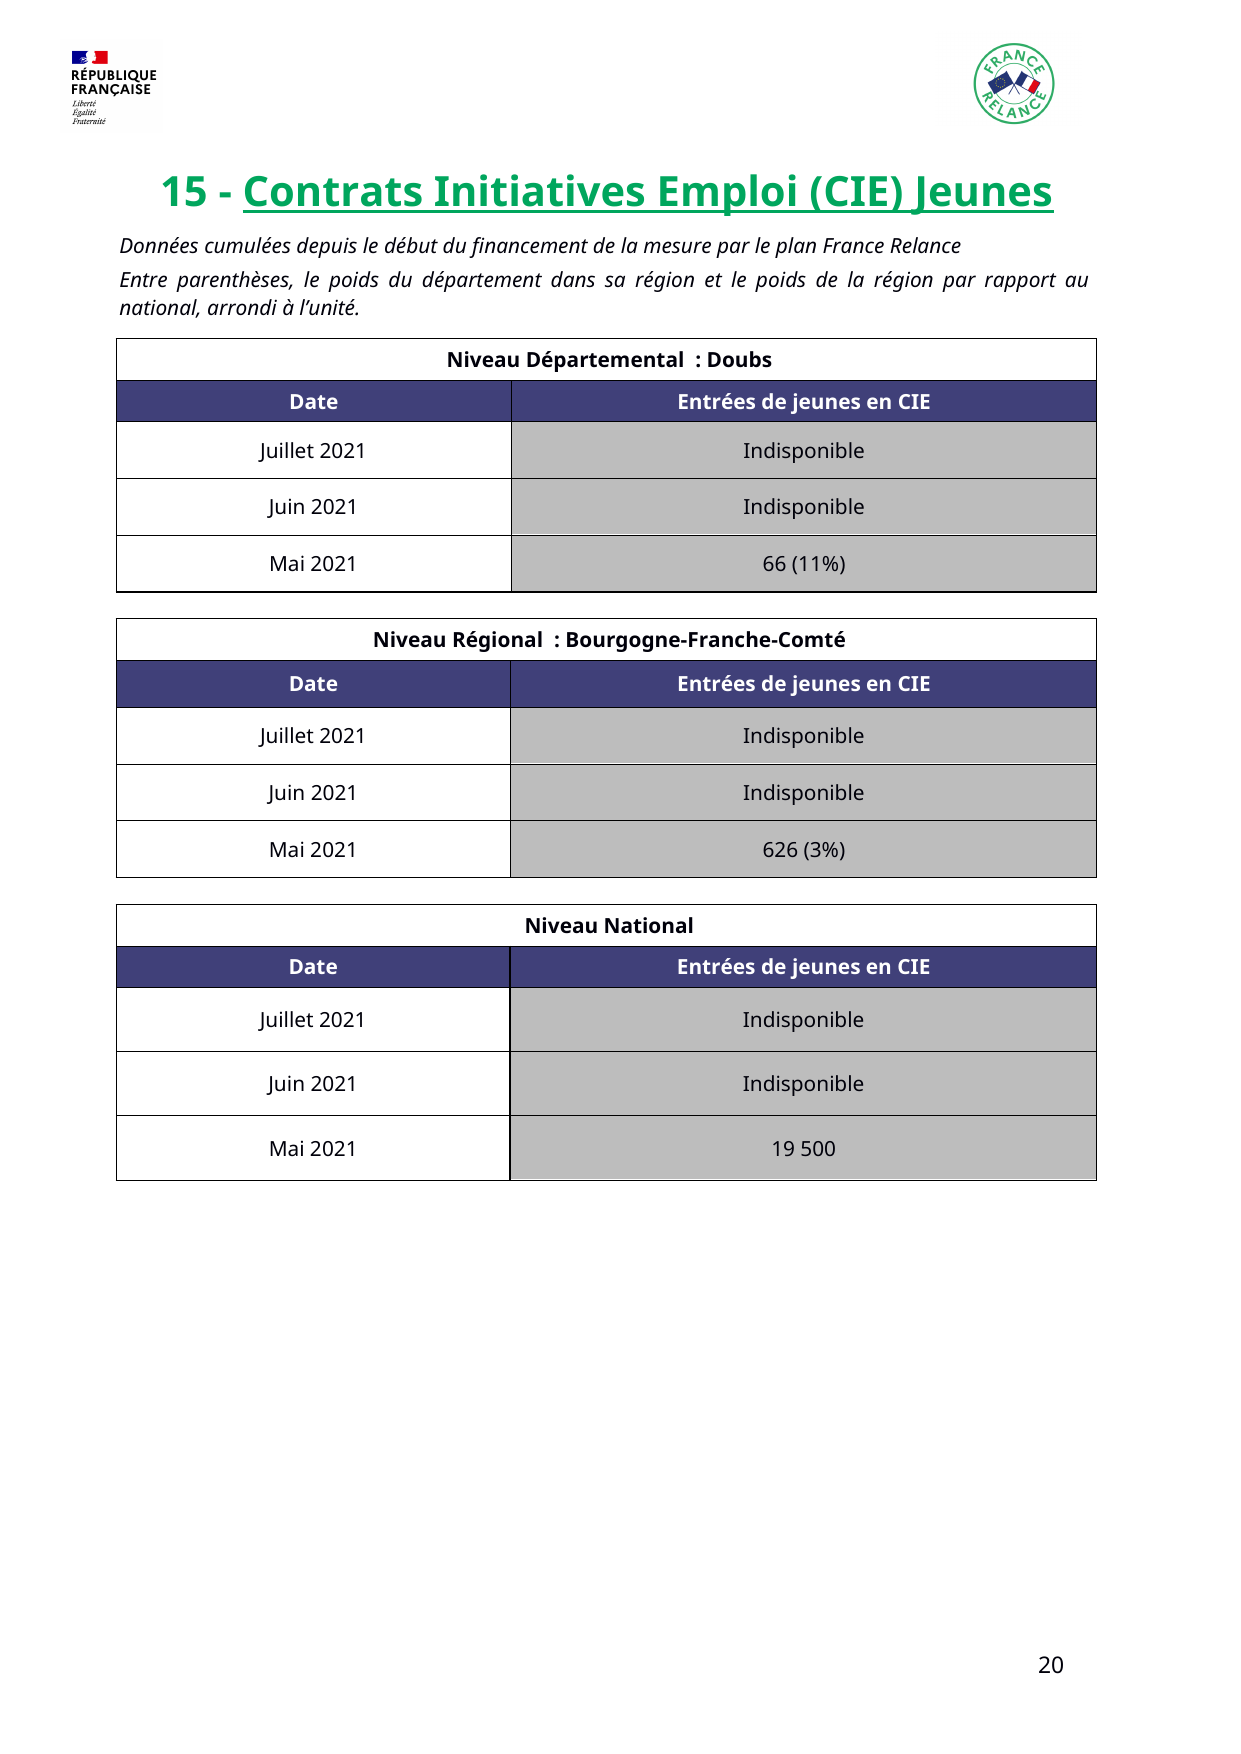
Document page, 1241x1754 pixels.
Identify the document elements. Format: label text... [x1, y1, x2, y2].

table_cell Entrées de jeunes en CIE [512, 381, 1096, 421]
table_cell 66 (11%) [512, 536, 1096, 591]
table_cell Juin 2021 [117, 765, 510, 820]
table_header Niveau National [117, 905, 1096, 946]
subtitle 15 - Contrats Initiatives Emploi (CIE) Jeunes [119, 162, 1094, 219]
table_cell Date [117, 381, 511, 421]
table_cell Juillet 2021 [117, 422, 511, 478]
table_cell Date [117, 947, 509, 987]
table_cell Indisponible [511, 708, 1096, 763]
table_cell Entrées de jeunes en CIE [511, 661, 1096, 707]
table_cell Indisponible [512, 422, 1096, 478]
table_header Niveau Départemental : Doubs [117, 339, 1096, 380]
table_cell Indisponible [512, 479, 1096, 534]
table_cell Mai 2021 [117, 1116, 509, 1179]
table_header Niveau Régional : Bourgogne-Franche-Comté [117, 619, 1096, 660]
table_cell Mai 2021 [117, 536, 511, 591]
text Données cumulées depuis le début du financement de la mesure par le plan France Relance [119, 231, 1094, 260]
table_cell 626 (3%) [511, 821, 1096, 877]
table_cell Mai 2021 [117, 821, 510, 877]
table_cell Indisponible [511, 765, 1096, 820]
text Entre parenthèses, le poids du département dans sa région et le poids de la région par rapport au national, arrondi à l’unité. [119, 265, 1094, 322]
table_cell Juillet 2021 [117, 988, 509, 1051]
table_cell Indisponible [511, 1052, 1096, 1115]
table_cell Juin 2021 [117, 479, 511, 534]
picture [60, 39, 164, 133]
table_cell Indisponible [511, 988, 1096, 1051]
picture [935, 31, 1082, 126]
table_cell Entrées de jeunes en CIE [511, 947, 1096, 987]
table_cell Juillet 2021 [117, 708, 510, 763]
table_cell Date [117, 661, 510, 707]
table_cell 19 500 [511, 1116, 1096, 1179]
table_cell Juin 2021 [117, 1052, 509, 1115]
